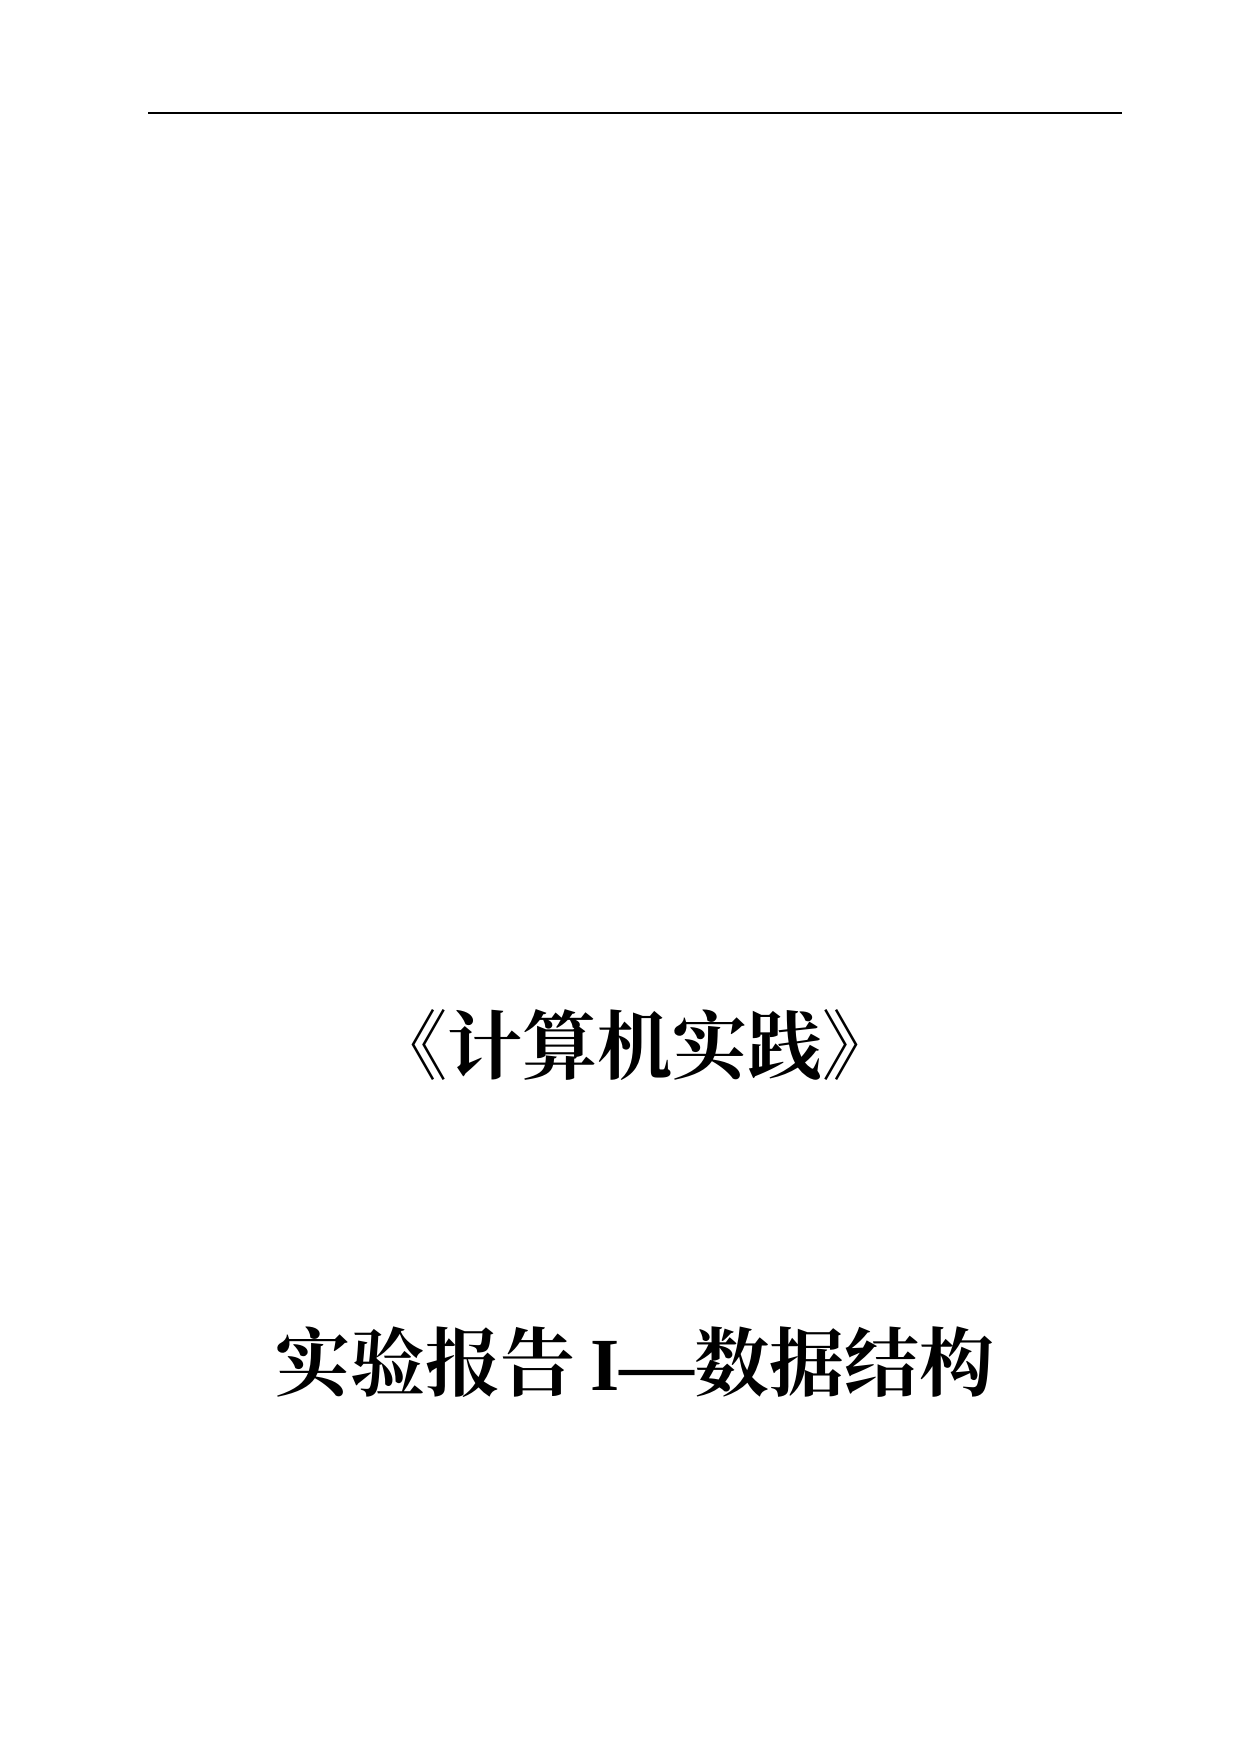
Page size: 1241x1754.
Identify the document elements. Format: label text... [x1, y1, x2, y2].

subtitle 《计算机实践》 [148, 976, 1122, 1106]
subtitle 实验报告I—数据结构 [148, 1293, 1122, 1423]
